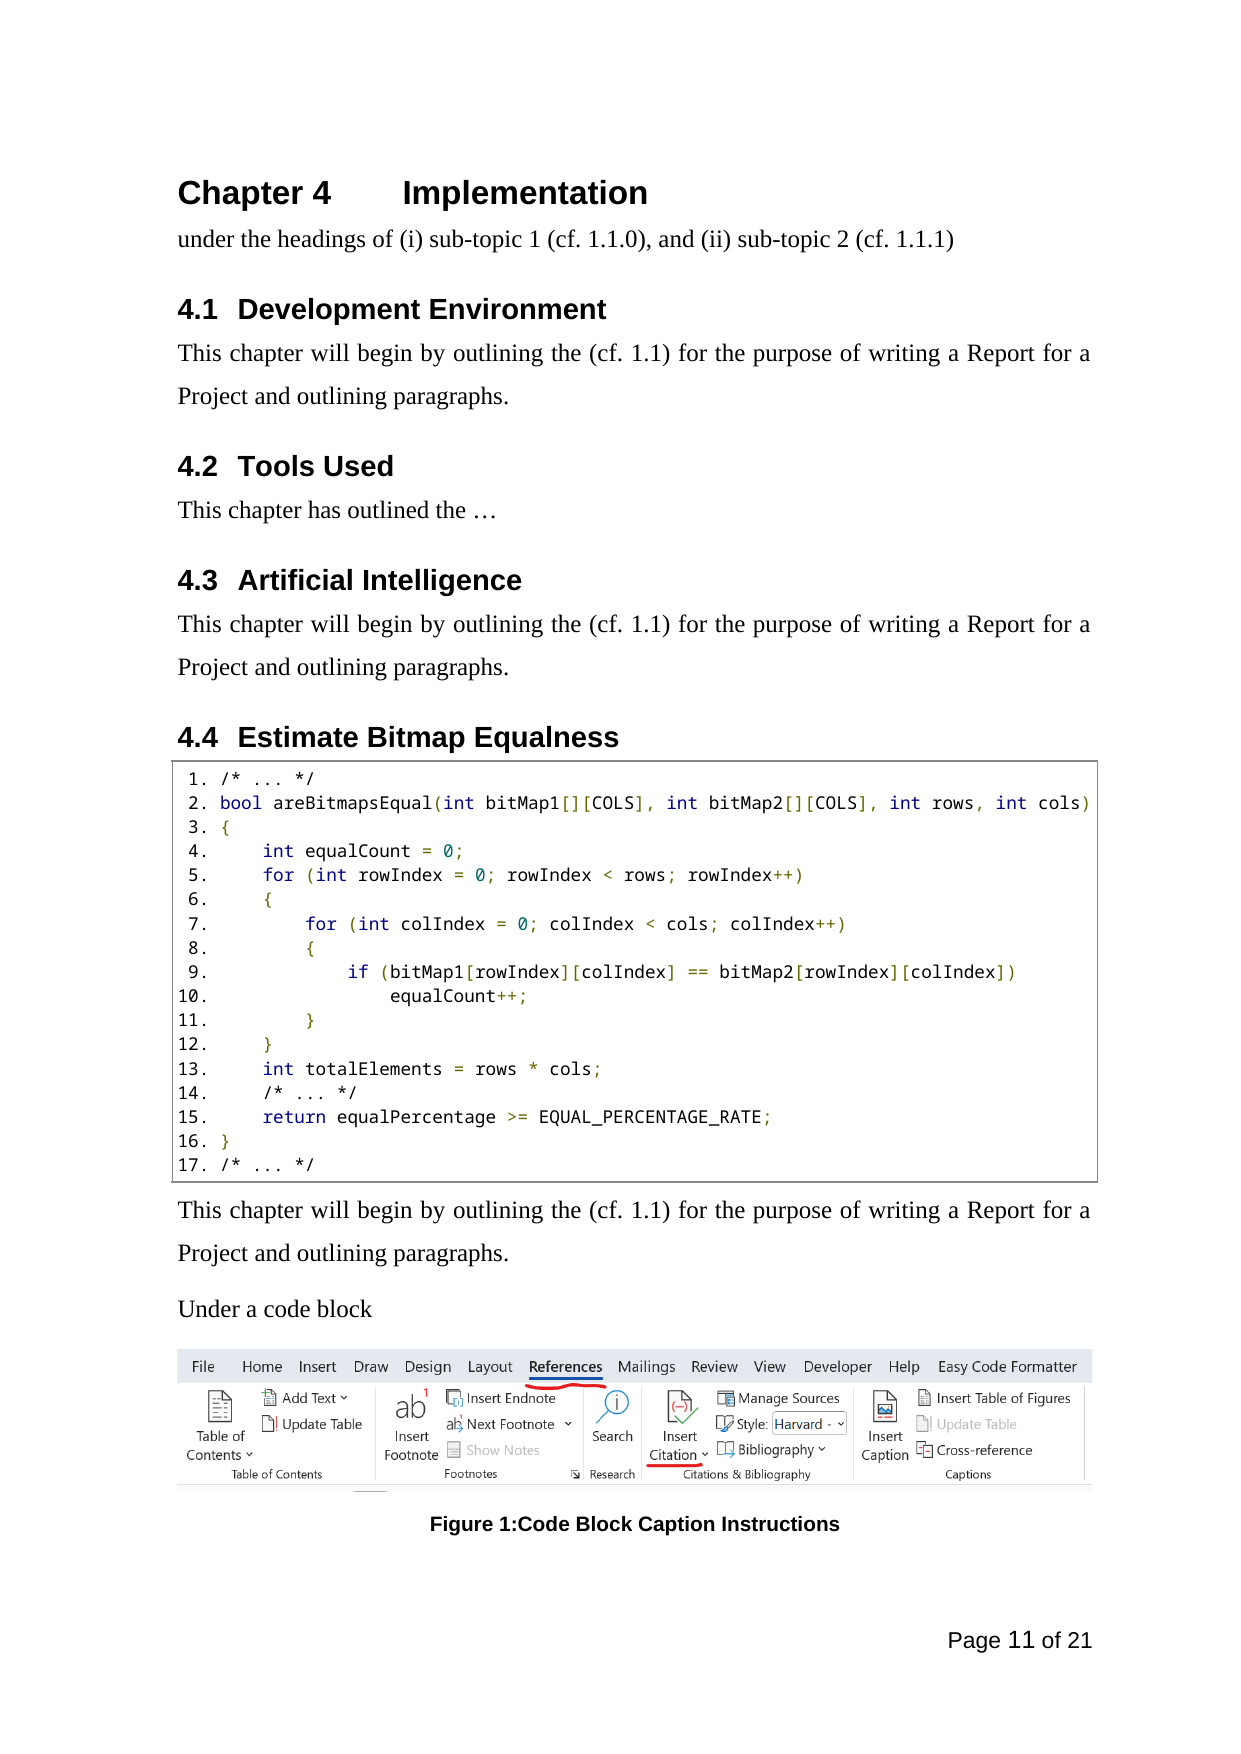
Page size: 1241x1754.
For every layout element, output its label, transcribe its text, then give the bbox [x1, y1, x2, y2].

subtitle Tools Used [177, 449, 1092, 483]
text 3. { [177, 814, 1092, 838]
text 13. int totalElements = rows * cols; [177, 1056, 1092, 1080]
text 12. } [177, 1032, 1092, 1056]
text 17. /* ... */ [173, 1147, 1097, 1181]
text under the headings of (i) sub-topic 1 (cf. 1.1.0), and (ii) sub-topic 2 (cf. 1.1.1) [177, 224, 1092, 252]
text 11. } [177, 1008, 1092, 1032]
subtitle Artificial Intelligence [177, 563, 1092, 597]
text 9. if (bitMap1[rowIndex][colIndex] == bitMap2[rowIndex][colIndex]) [177, 959, 1092, 983]
subtitle Estimate Bitmap Equalness [177, 721, 1092, 754]
text 7. for (int colIndex = 0; colIndex < cols; colIndex++) [177, 911, 1092, 935]
picture [177, 1349, 1093, 1492]
text 16. } [177, 1128, 1092, 1147]
text 6. { [177, 887, 1092, 911]
text 10. equalCount++; [177, 983, 1092, 1008]
subtitle Development Environment [177, 292, 1092, 325]
text 14. /* ... */ [177, 1080, 1092, 1104]
text This chapter has outlined the … [177, 495, 1092, 524]
text 1. /* ... */ [173, 762, 1097, 790]
text 15. return equalPercentage >= EQUAL_PERCENTAGE_RATE; [177, 1104, 1092, 1128]
text This chapter will begin by outlining the (cf. 1.1) for the purpose of writing a Report for a Project and outlining paragraphs. [177, 338, 1092, 410]
text This chapter will begin by outlining the (cf. 1.1) for the purpose of writing a Report for a Project and outlining paragraphs. [177, 1195, 1092, 1267]
text 4. int equalCount = 0; [177, 838, 1092, 863]
text 8. { [177, 935, 1092, 959]
text 5. for (int rowIndex = 0; rowIndex < rows; rowIndex++) [177, 863, 1092, 887]
text 2. bool areBitmapsEqual(int bitMap1[][COLS], int bitMap2[][COLS], int rows, int cols) [177, 790, 1092, 814]
text This chapter will begin by outlining the (cf. 1.1) for the purpose of writing a Report for a Project and outlining paragraphs. [177, 609, 1092, 681]
subtitle Implementation [177, 173, 1092, 211]
text Under a code block [177, 1294, 1092, 1323]
